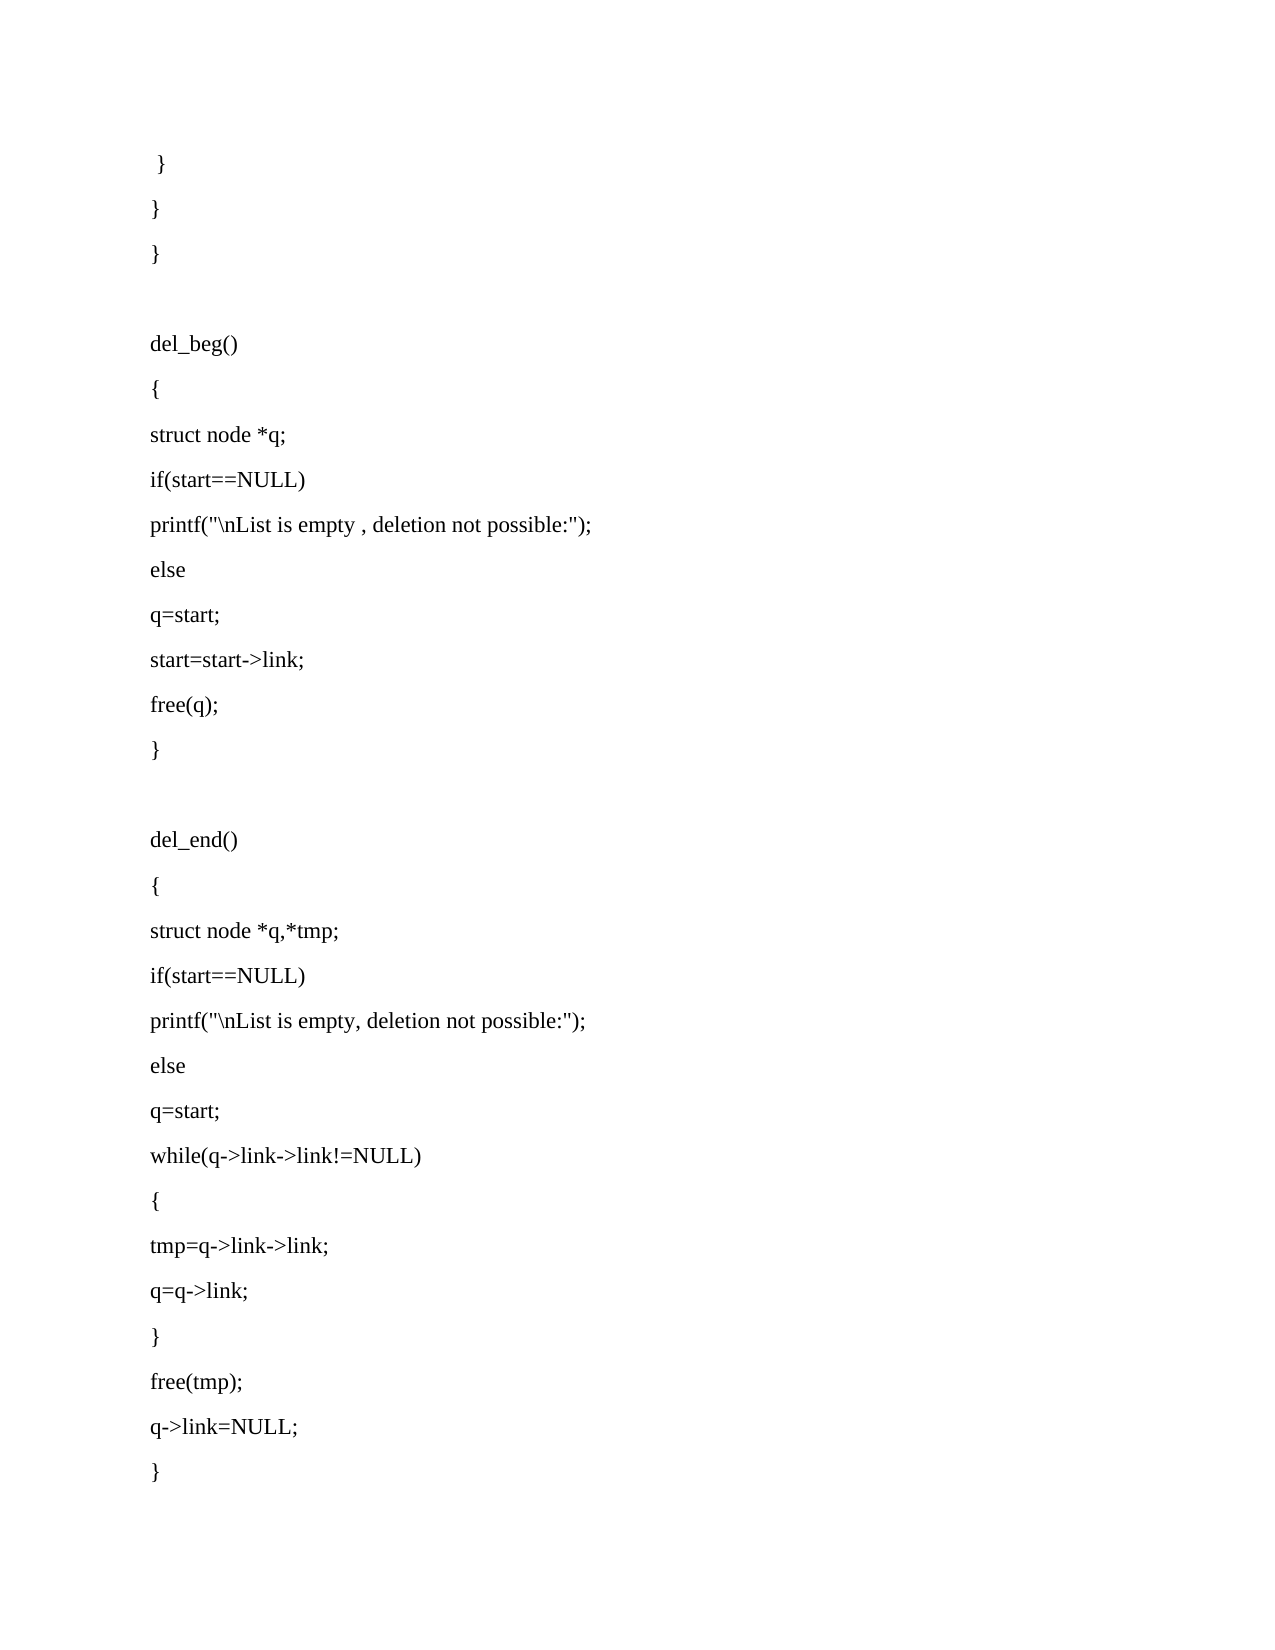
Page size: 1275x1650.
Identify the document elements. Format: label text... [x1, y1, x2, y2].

text else [150, 556, 1125, 582]
text struct node *q,*tmp; [150, 917, 1125, 943]
text struct node *q; [150, 421, 1125, 447]
text free(q); [150, 691, 1125, 718]
text tmp=q->link->link; [150, 1232, 1125, 1259]
text } [150, 150, 1125, 176]
text start=start->link; [150, 646, 1125, 672]
text printf("\nList is empty , deletion not possible:"); [150, 511, 1125, 537]
text { [150, 872, 1125, 898]
text del_end() [150, 827, 1125, 853]
text { [150, 376, 1125, 402]
text free(tmp); [150, 1368, 1125, 1394]
text if(start==NULL) [150, 962, 1125, 988]
text q=start; [150, 1097, 1125, 1123]
text } [150, 195, 1125, 221]
text q->link=NULL; [150, 1413, 1125, 1439]
text else [150, 1052, 1125, 1078]
text q=q->link; [150, 1278, 1125, 1304]
text } [150, 1458, 1125, 1484]
text if(start==NULL) [150, 466, 1125, 492]
text printf("\nList is empty, deletion not possible:"); [150, 1007, 1125, 1033]
text del_beg() [150, 330, 1125, 357]
text { [150, 1187, 1125, 1214]
text q=start; [150, 601, 1125, 627]
text } [150, 736, 1125, 763]
text } [150, 240, 1125, 267]
text } [150, 1323, 1125, 1349]
text while(q->link->link!=NULL) [150, 1142, 1125, 1169]
